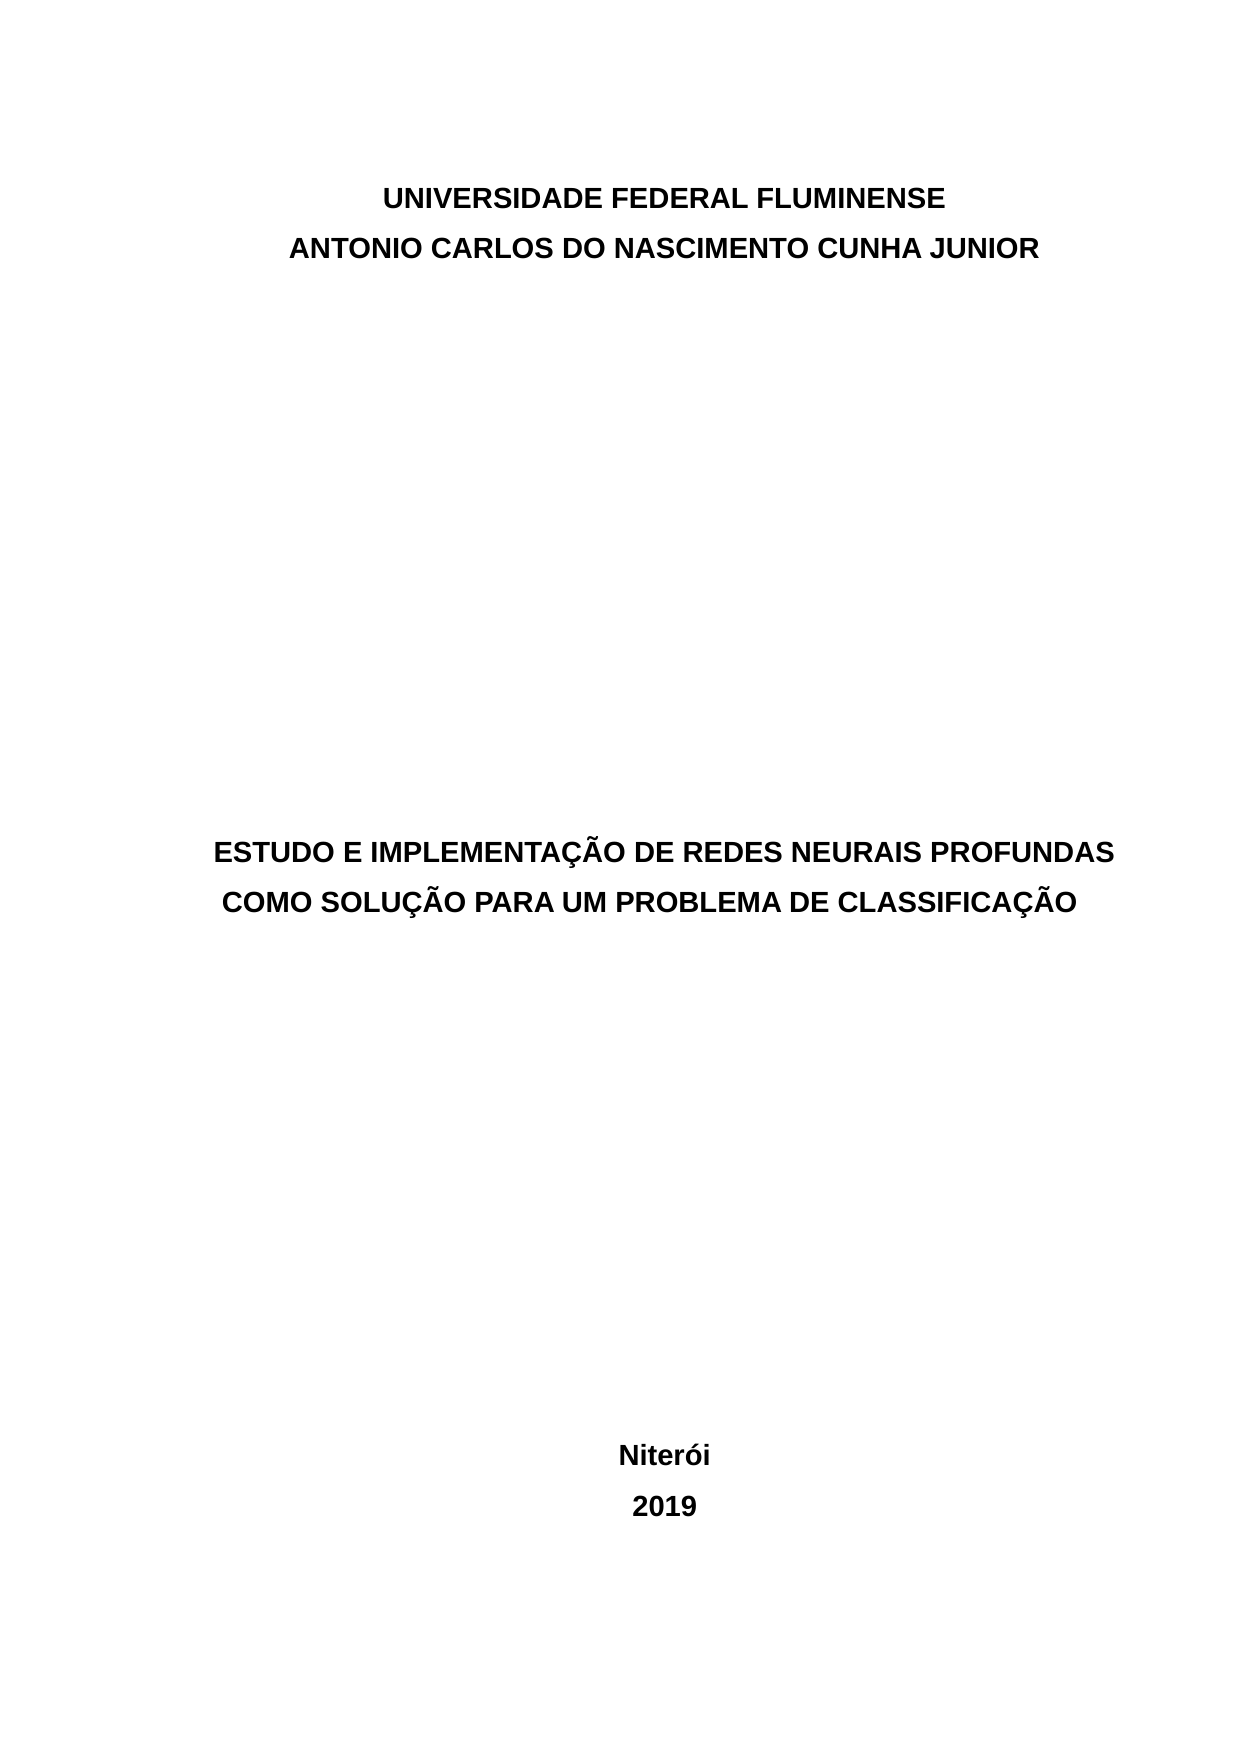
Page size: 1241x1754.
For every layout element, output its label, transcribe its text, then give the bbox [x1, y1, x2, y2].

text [177, 1489, 1122, 1522]
text ANTONIO CARLOS DO NASCIMENTO CUNHA JUNIOR [177, 231, 1122, 264]
text Niterói [177, 1438, 1122, 1472]
text ESTUDO E IMPLEMENTAÇÃO DE REDES NEURAIS PROFUNDAS COMO SOLUÇÃO PARA UM PROBLEMA DE CLASSIFICAÇÃO [177, 835, 1122, 918]
text UNIVERSIDADE FEDERAL FLUMINENSE [177, 181, 1122, 214]
